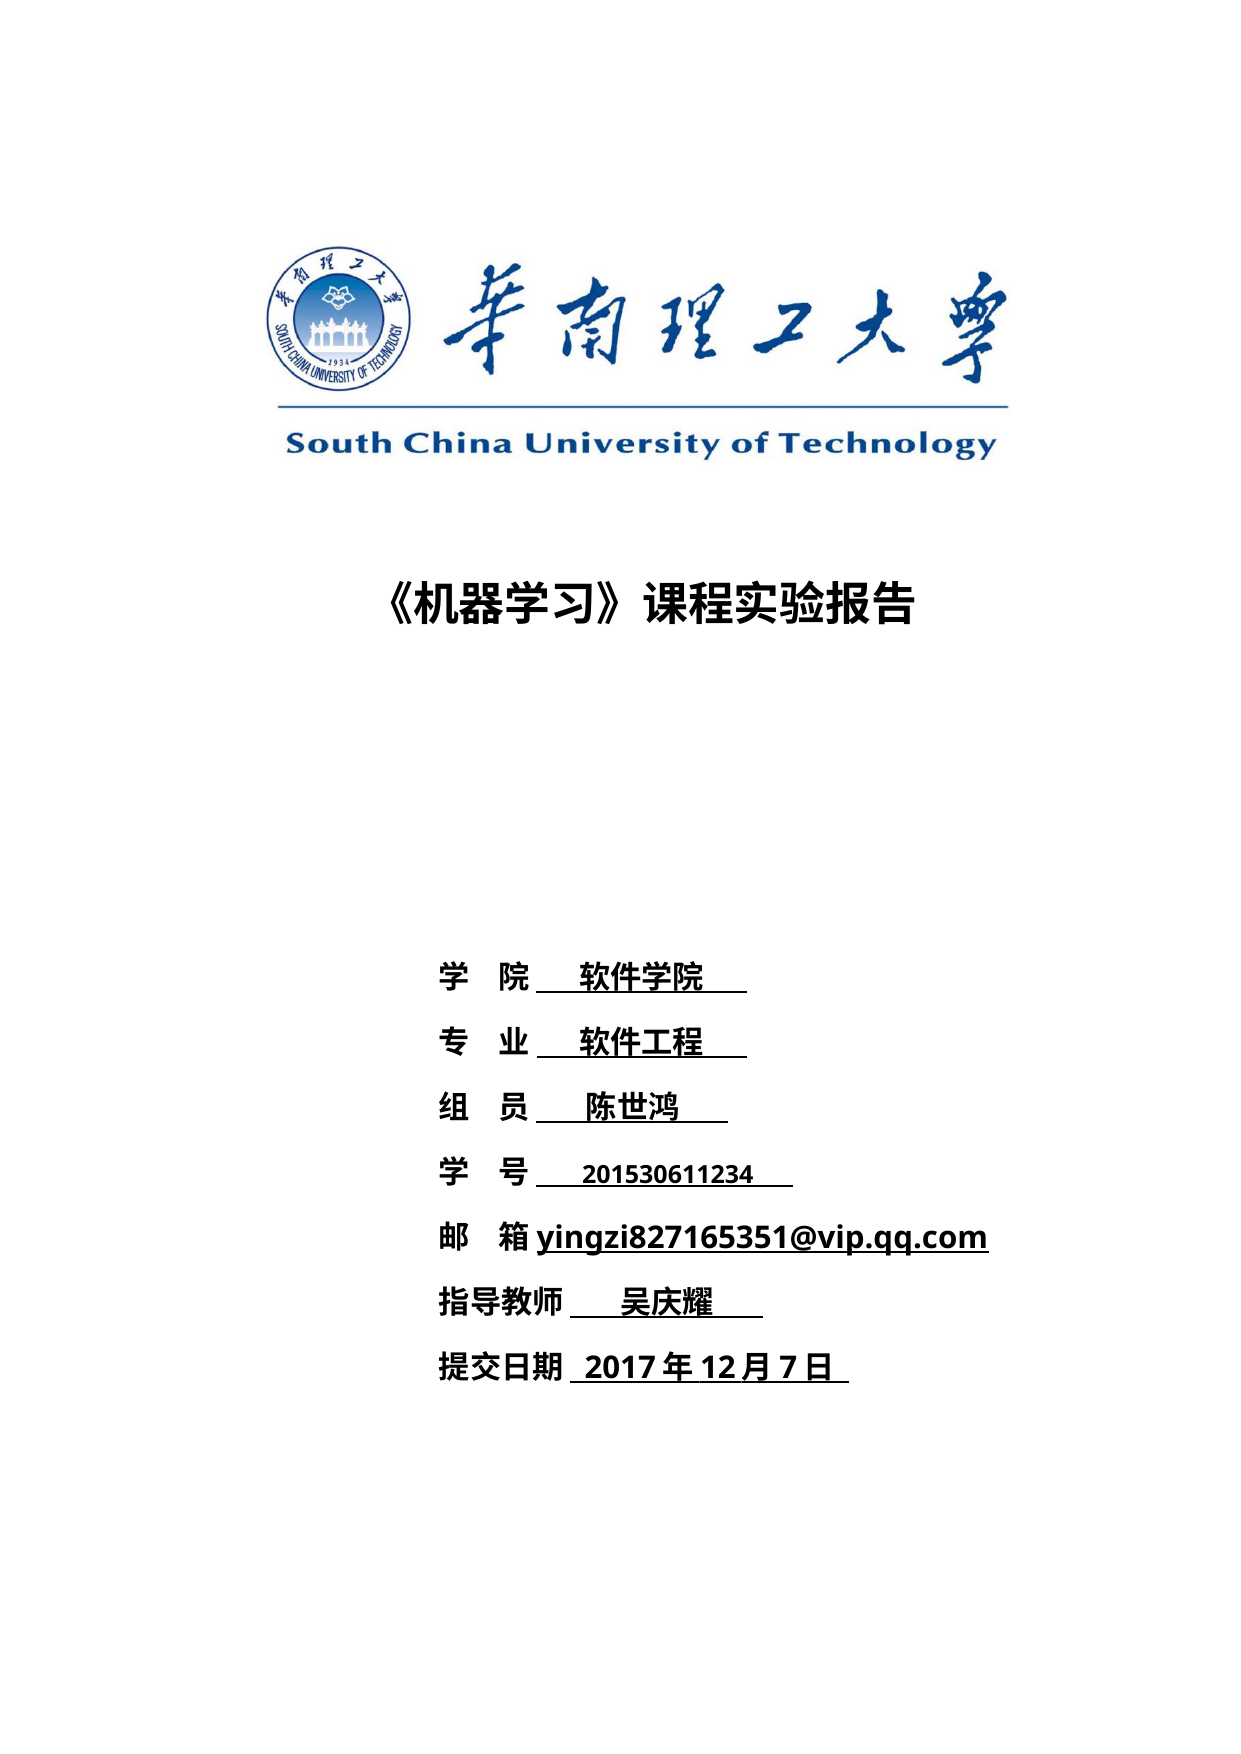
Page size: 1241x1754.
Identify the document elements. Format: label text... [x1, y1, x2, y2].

text 专 业 软件工程 [187, 1007, 1053, 1072]
picture [256, 227, 1028, 470]
text 《机器学习》课程实验报告 [187, 552, 1053, 649]
text 学 院 软件学院 [187, 942, 1053, 1007]
text 组 员 陈世鸿 [187, 1072, 1053, 1137]
text 邮 箱 yingzi827165351@vip.qq.com [187, 1202, 1053, 1267]
text 指导教师 吴庆耀 [187, 1267, 1053, 1332]
text 提交日期 2017年12月7日 [187, 1332, 1053, 1397]
text 学 号 201530611234 [187, 1137, 1053, 1202]
